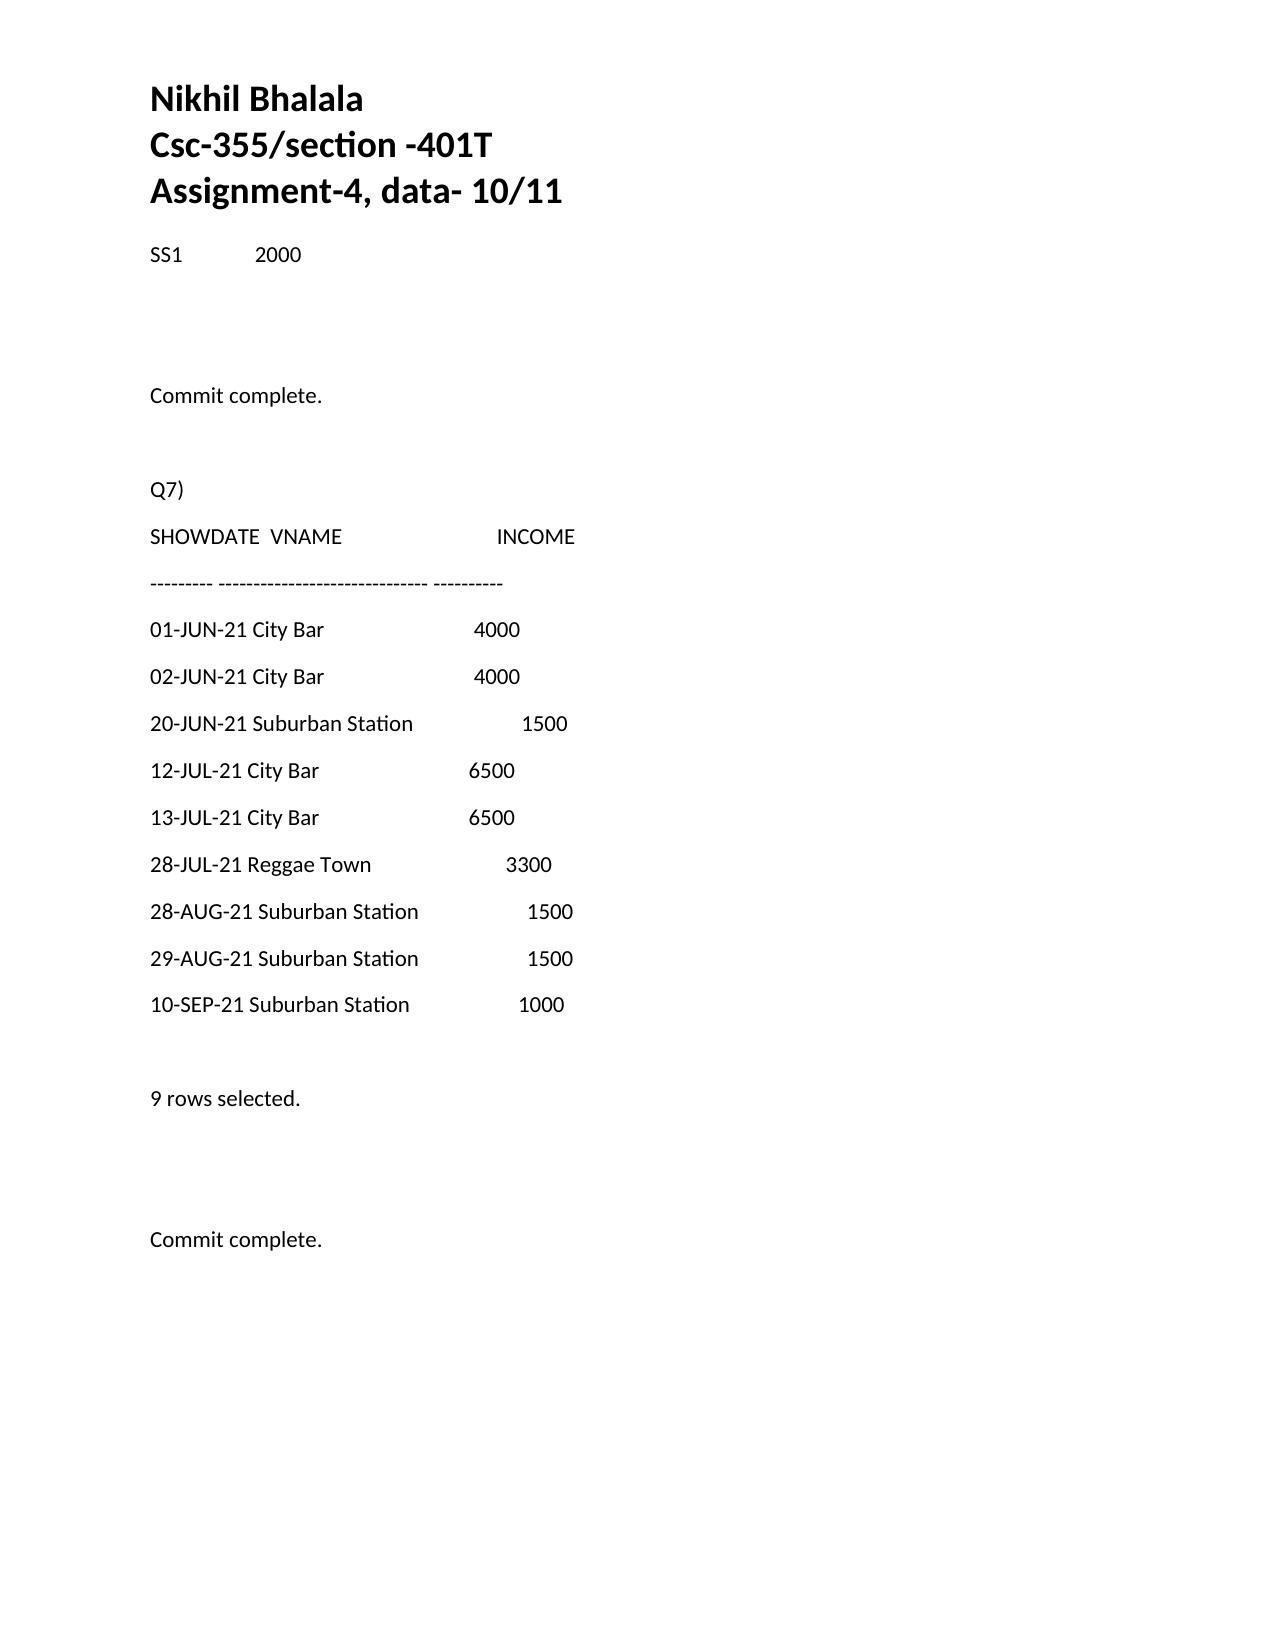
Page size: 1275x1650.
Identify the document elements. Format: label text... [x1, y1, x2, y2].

text --------- ------------------------------ ---------- [150, 569, 1125, 597]
text 28-JUL-21 Reggae Town 3300 [150, 850, 1125, 878]
text 29-AUG-21 Suburban Station 1500 [150, 944, 1125, 972]
text 28-AUG-21 Suburban Station 1500 [150, 897, 1125, 925]
text Commit complete. [150, 381, 1125, 409]
text SS1 2000 [150, 241, 1125, 268]
text 01-JUN-21 City Bar 4000 [150, 616, 1125, 643]
text 10-SEP-21 Suburban Station 1000 [150, 991, 1125, 1018]
text Q7) [150, 475, 1125, 503]
text 20-JUN-21 Suburban Station 1500 [150, 709, 1125, 737]
text SHOWDATE VNAME INCOME [150, 522, 1125, 550]
text 02-JUN-21 City Bar 4000 [150, 662, 1125, 690]
text 9 rows selected. [150, 1084, 1125, 1112]
text 13-JUL-21 City Bar 6500 [150, 803, 1125, 831]
text Commit complete. [150, 1225, 1125, 1253]
text 12-JUL-21 City Bar 6500 [150, 756, 1125, 784]
